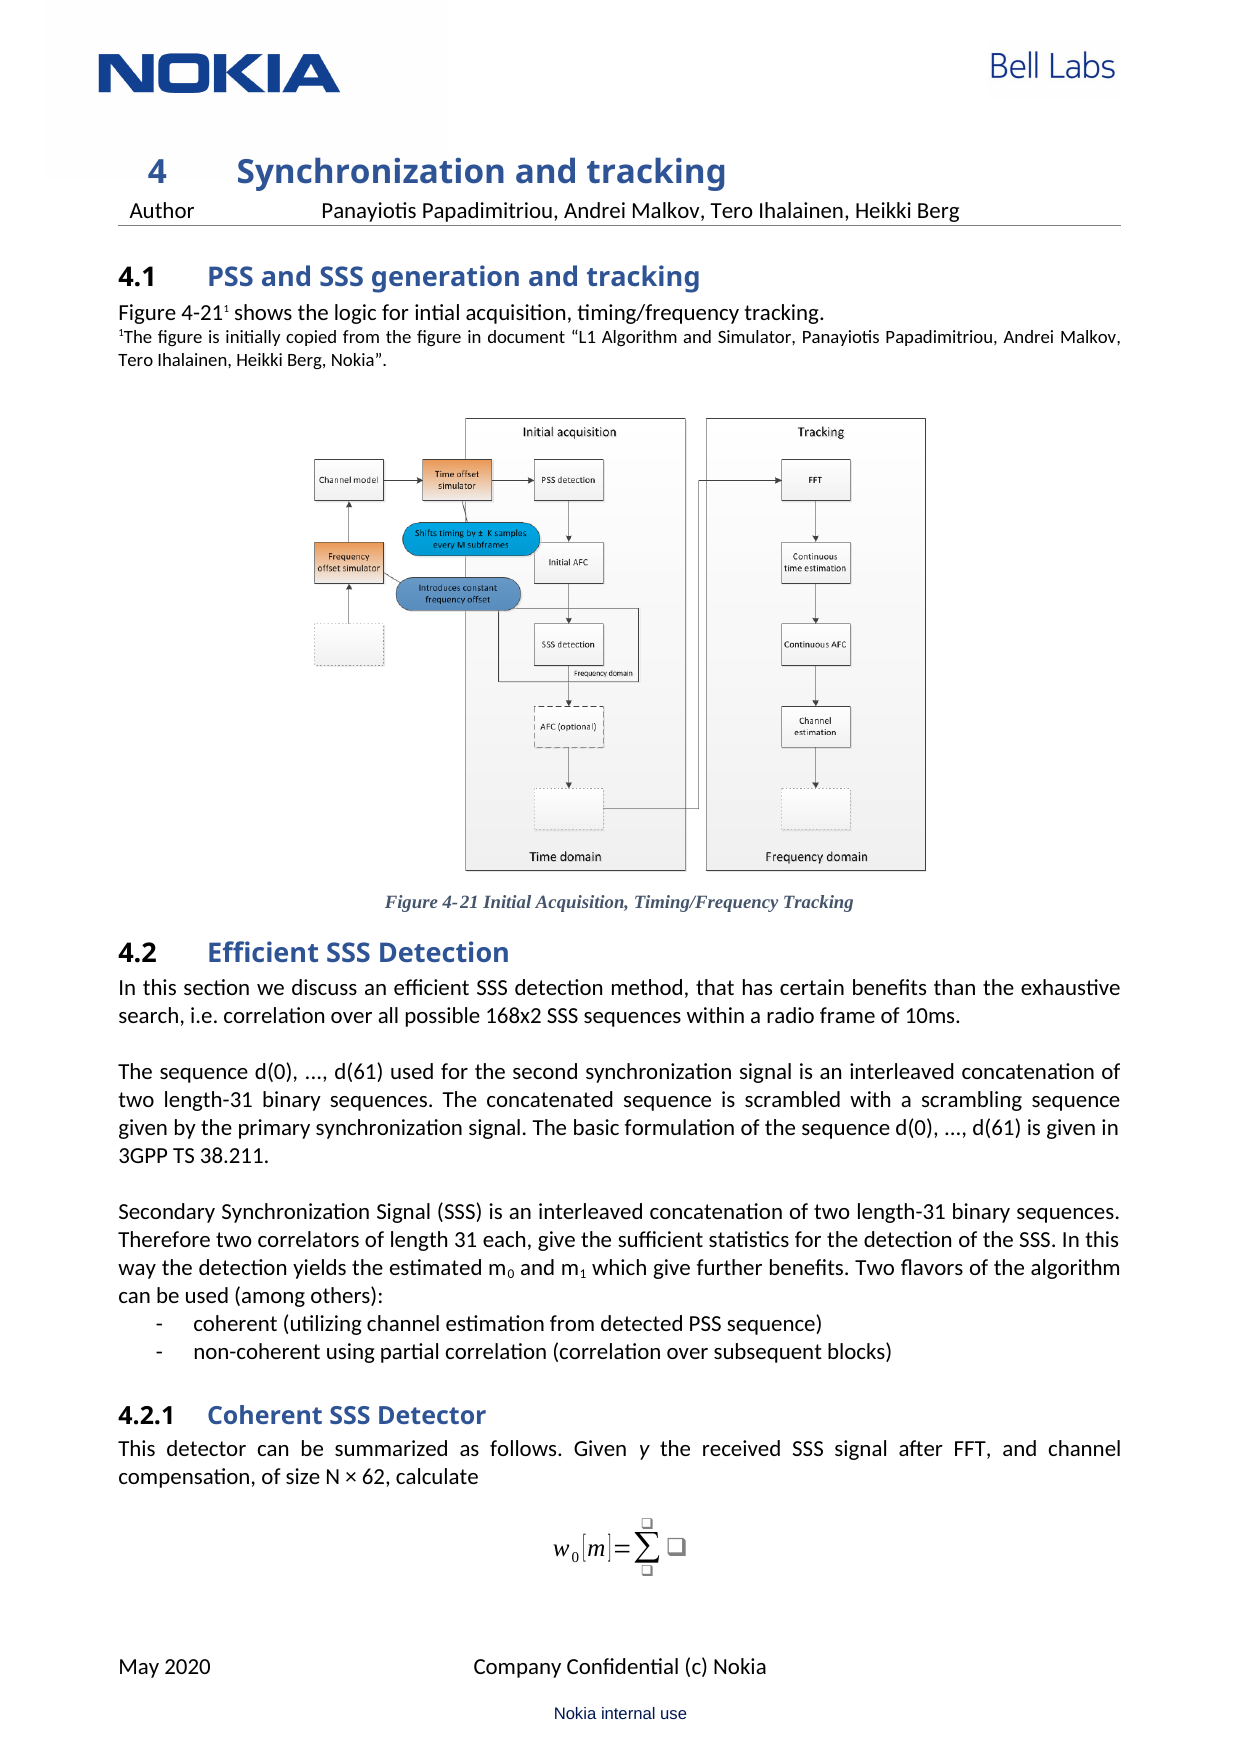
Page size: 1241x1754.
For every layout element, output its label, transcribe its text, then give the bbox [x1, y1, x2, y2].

subtitle Coherent SSS Detector [118, 1398, 1122, 1432]
text Figure 4-11 shows the logic for intial acquisition, timing/frequency tracking. [118, 298, 1122, 326]
text 1The figure is initially copied from the figure in document “L1 Algorithm and Simulator, Panayiotis Papadimitriou, Andrei Malkov, Tero Ihalainen, Heikki Berg, Nokia”. [118, 326, 1122, 371]
text Secondary Synchronization Signal (SSS) is an interleaved concatenation of two length-31 binary sequences. Therefore two correlators of length 31 each, give the sufficient statistics for the detection of the SSS. In this way the detection yields the estimated m0 and m1 which give further benefits. Two flavors of the algorithm can be used (among others): [118, 1197, 1122, 1309]
subtitle Efficient SSS Detection [118, 933, 1122, 970]
table_header Panayiotis Papadimitriou, Andrei Malkov, Tero Ihalainen, Heikki Berg [310, 197, 1121, 224]
subtitle PSS and SSS generation and tracking [118, 258, 1122, 295]
table_header Author [118, 197, 310, 224]
list coherent (utilizing channel estimation from detected PSS sequence) [156, 1309, 1122, 1337]
picture [314, 418, 927, 872]
text The sequence d(0), ..., d(61) used for the second synchronization signal is an interleaved concatenation of two length-31 binary sequences. The concatenated sequence is scrambled with a scrambling sequence given by the primary synchronization signal. The basic formulation of the sequence d(0), ..., d(61) is given in 3GPP TS 38.211. [118, 1057, 1122, 1169]
text Figure 4-1 Initial Acquisition, Timing/Frequency Tracking [118, 891, 1122, 912]
picture [987, 39, 1122, 98]
list non-coherent using partial correlation (correlation over subsequent blocks) [156, 1337, 1122, 1365]
subtitle Synchronization and tracking [148, 148, 1122, 193]
picture [44, 0, 448, 181]
text In this section we discuss an efficient SSS detection method, that has certain benefits than the exhaustive search, i.e. correlation over all possible 168x2 SSS sequences within a radio frame of 10ms. [118, 973, 1122, 1029]
text This detector can be summarized as follows. Given y the received SSS signal after FFT, and channel compensation, of size N × 62, calculate [118, 1434, 1122, 1490]
